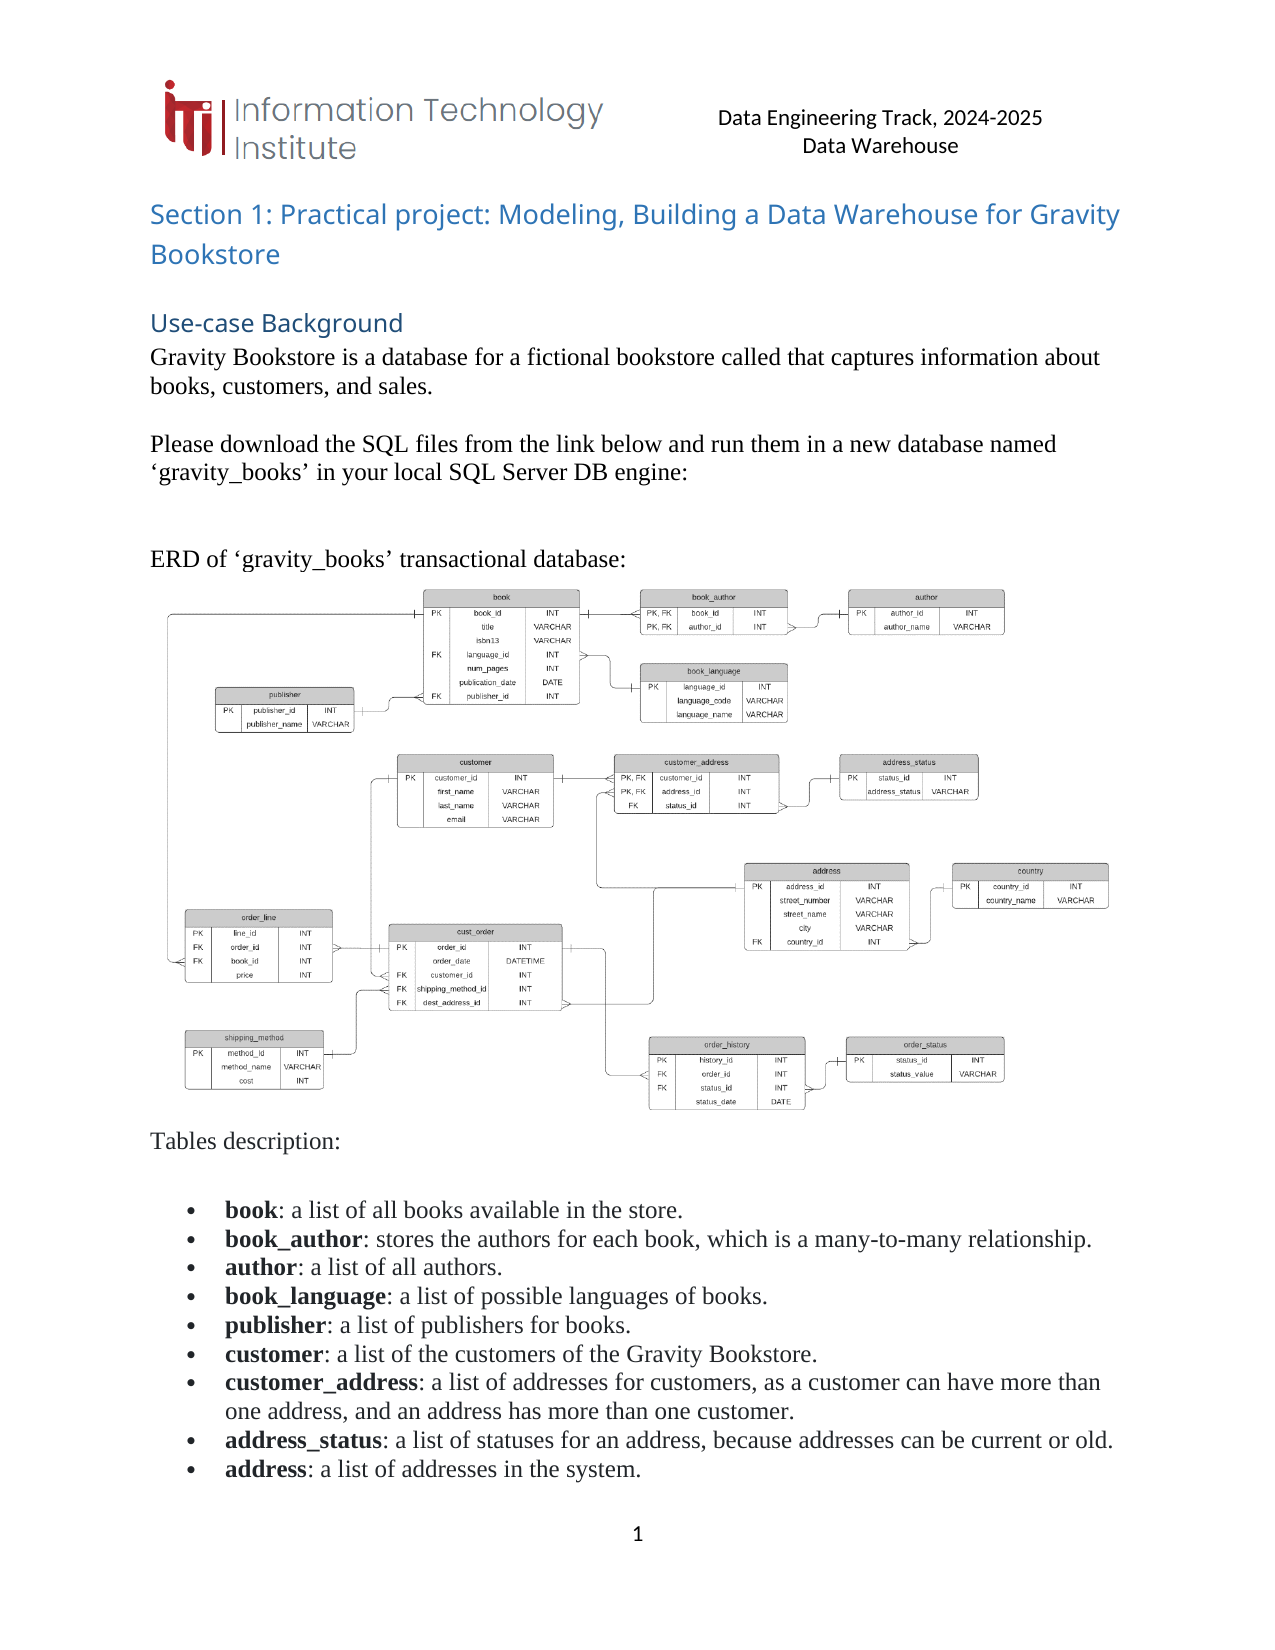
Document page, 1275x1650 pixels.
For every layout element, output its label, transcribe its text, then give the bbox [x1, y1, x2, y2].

list customer: a list of the customers of the Gravity Bookstore. [187, 1339, 1125, 1367]
list author: a list of all authors. [187, 1252, 1125, 1281]
list publisher: a list of publishers for books. [187, 1310, 1125, 1339]
list address_status: a list of statuses for an address, because addresses can be current or old. [187, 1425, 1125, 1454]
text Please download the SQL files from the link below and run them in a new database named ‘gravity_books’ in your local SQL Server DB engine: [150, 429, 1125, 486]
list address: a list of addresses in the system. [187, 1454, 1125, 1482]
subtitle Use-case Background [150, 306, 1125, 340]
list book: a list of all books available in the store. [187, 1195, 1125, 1224]
text Gravity Bookstore is a database for a fictional bookstore called that captures information about books, customers, and sales. [150, 342, 1125, 400]
list book_language: a list of possible languages of books. [187, 1281, 1125, 1310]
list customer_address: a list of addresses for customers, as a customer can have more than one address, and an address has more than one customer. [187, 1367, 1125, 1425]
subtitle Section 1: Practical project: Modeling, Building a Data Warehouse for Gravity Bookstore [150, 196, 1125, 272]
picture [161, 75, 606, 164]
text ERD of ‘gravity_books’ transactional database: [150, 544, 1125, 572]
picture [150, 572, 1125, 1127]
text Tables description: [150, 1127, 1125, 1155]
list book_author: stores the authors for each book, which is a many-to-many relationship. [187, 1224, 1125, 1252]
